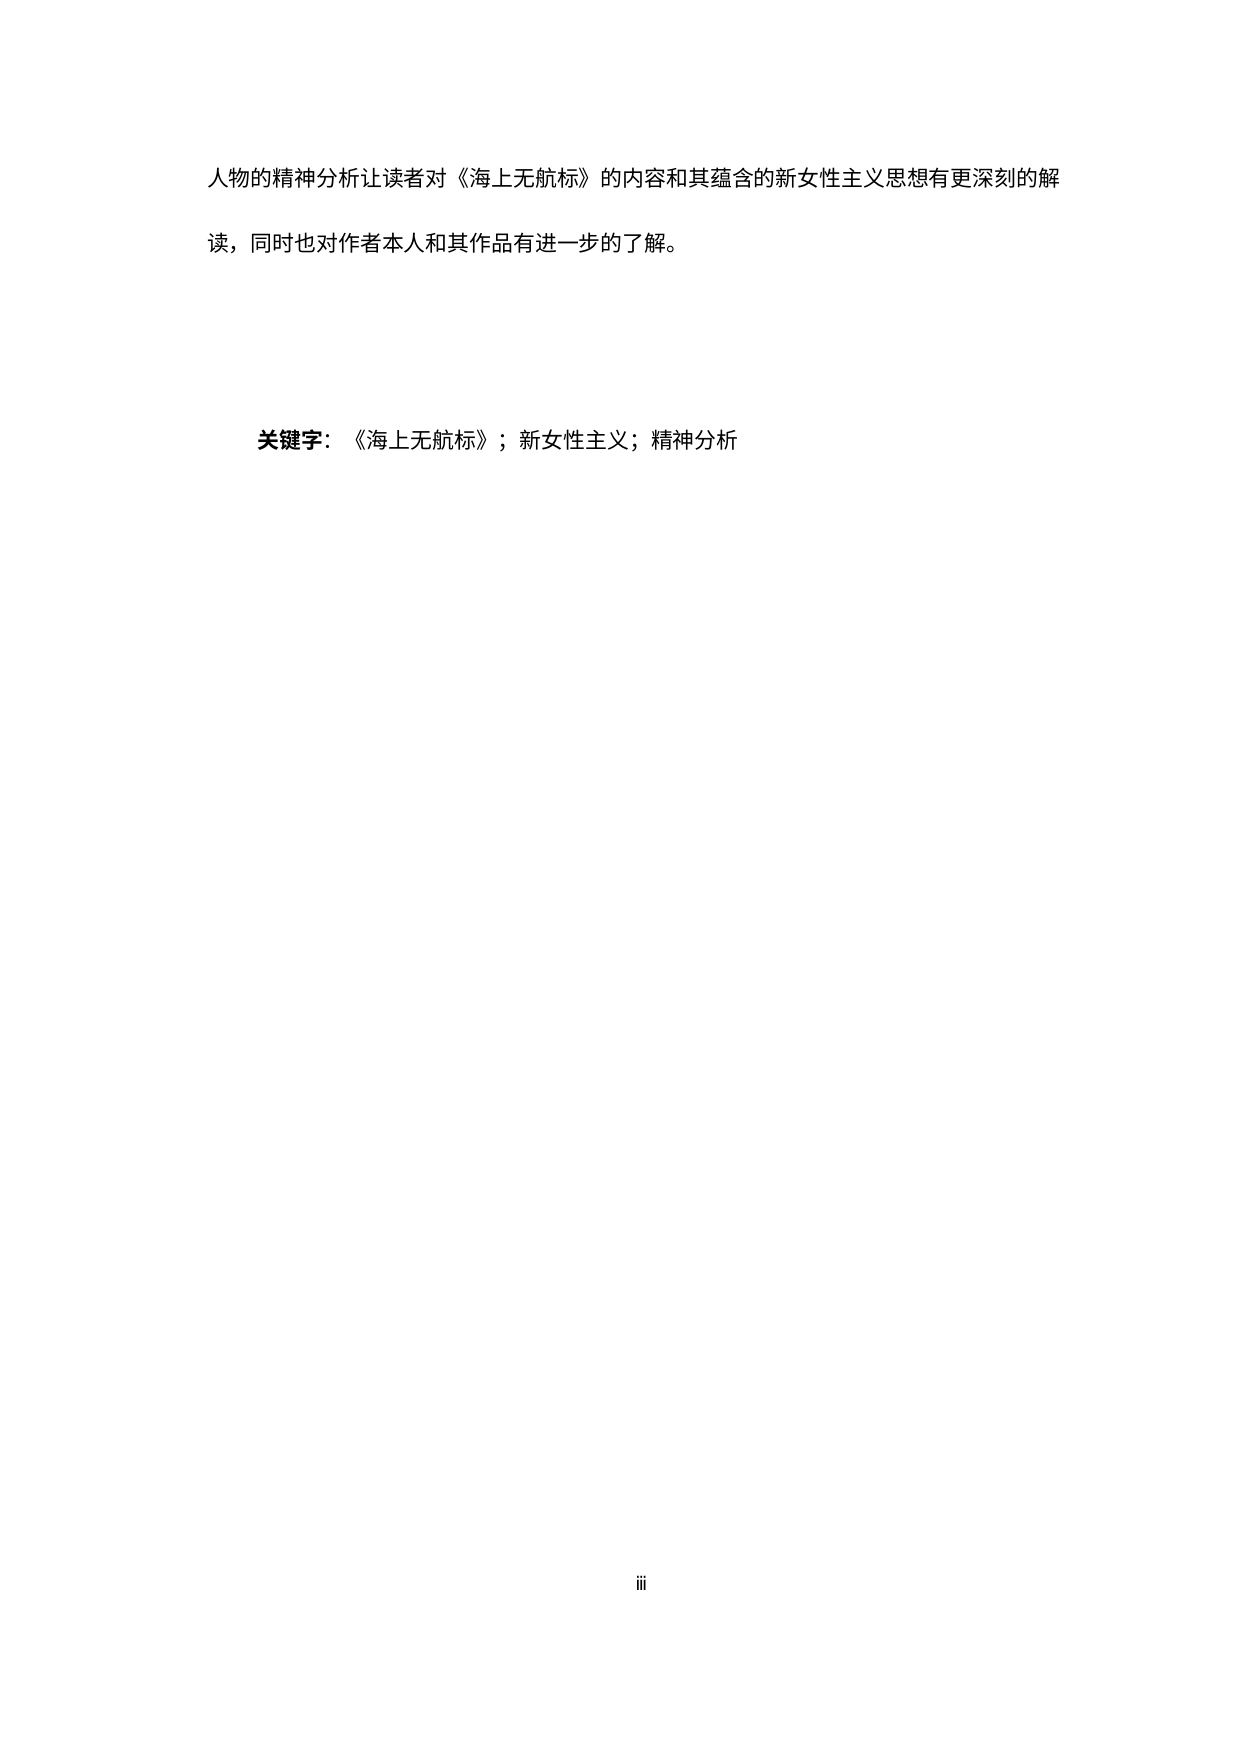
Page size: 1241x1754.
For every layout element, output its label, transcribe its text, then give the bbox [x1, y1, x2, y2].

text 关键字：《海上无航标》；新女性主义；精神分析 [207, 423, 1063, 455]
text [207, 161, 1063, 258]
